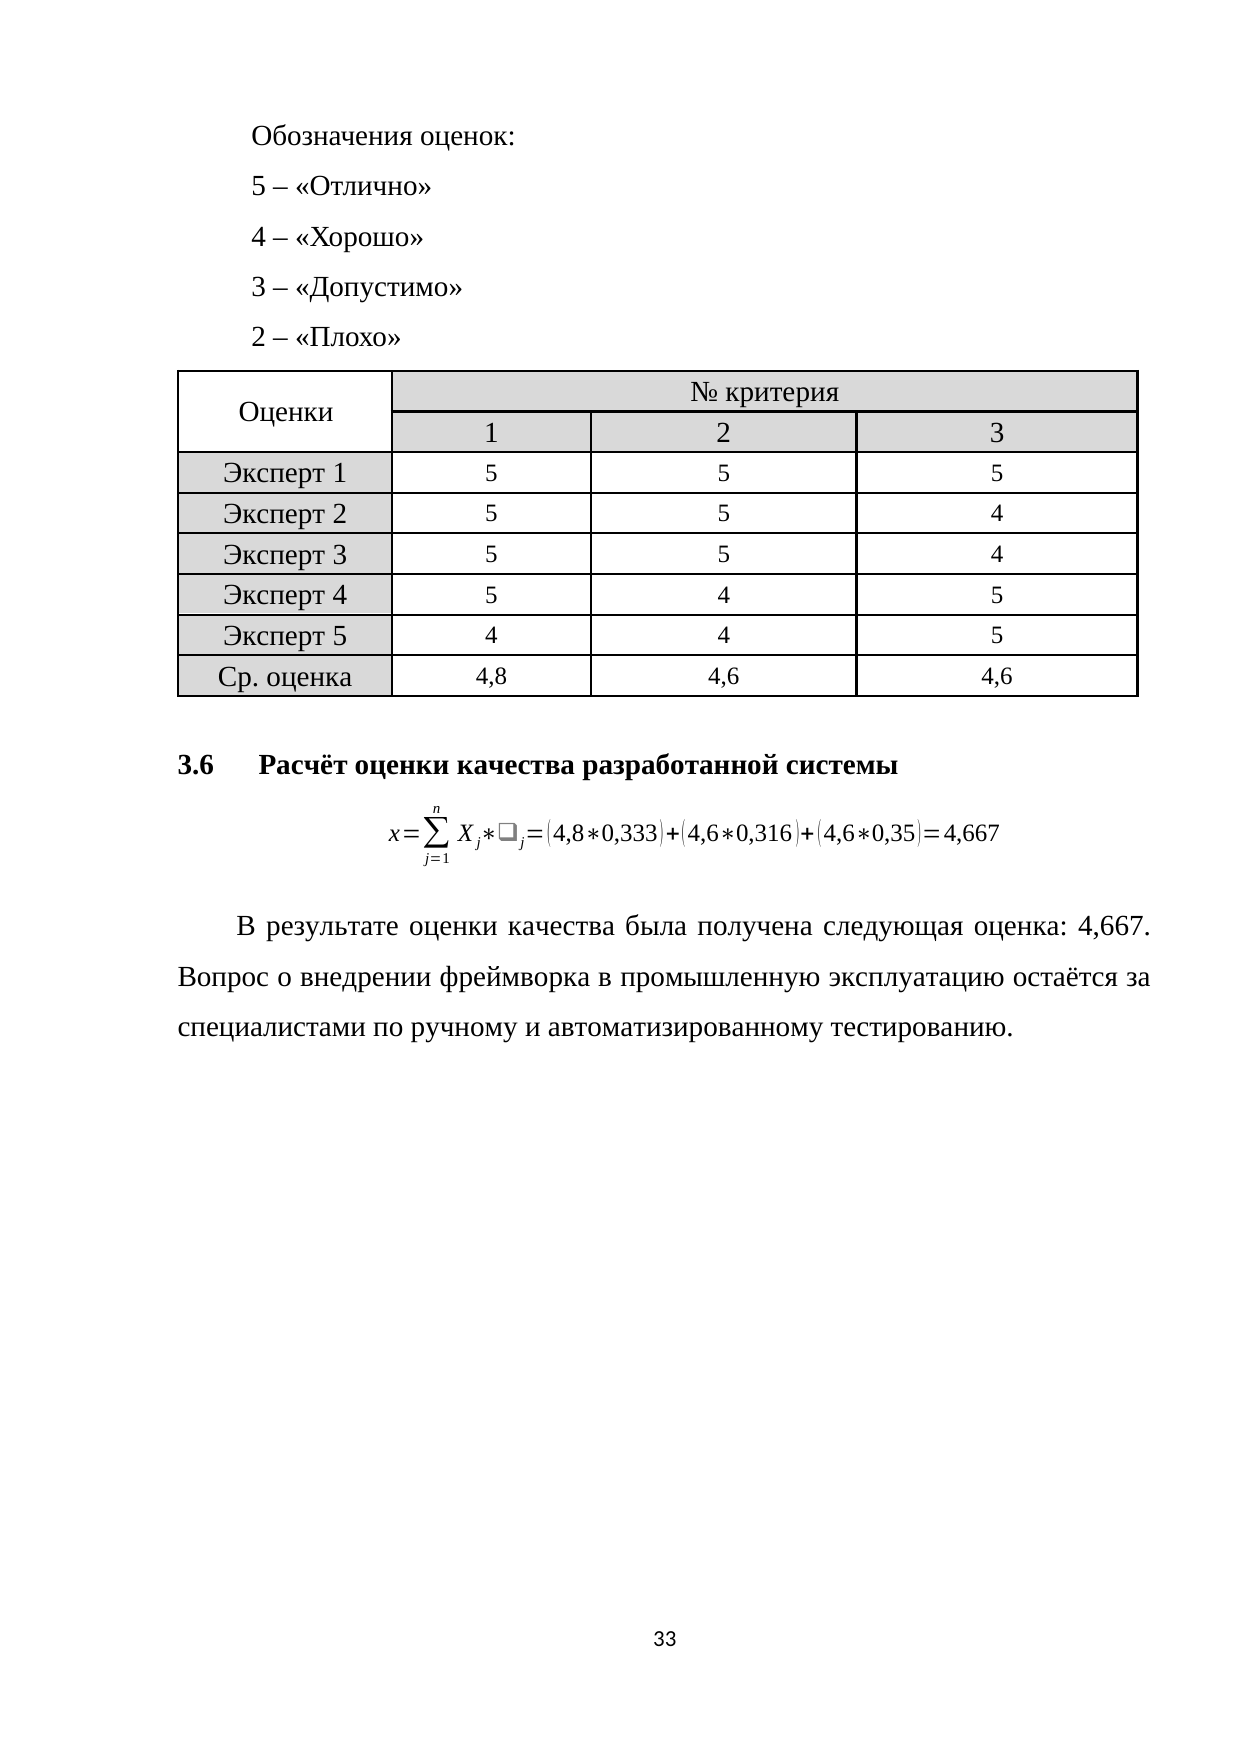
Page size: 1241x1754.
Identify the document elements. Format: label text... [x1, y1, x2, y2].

table_header Оценки [179, 372, 391, 451]
subtitle Расчёт оценки качества разработанной системы [177, 747, 1152, 781]
table_cell 4,8 [393, 656, 590, 695]
table_cell 5 [592, 534, 855, 573]
text 5 – «Отлично» [177, 168, 1152, 202]
table_cell 1 [393, 413, 590, 451]
table_cell 5 [393, 575, 590, 613]
text Обозначения оценок: [177, 118, 1152, 152]
text 2 – «Плохо» [177, 319, 1152, 353]
table_header № критерия [393, 372, 1136, 410]
table_cell 4 [393, 616, 590, 654]
table_cell 3 [858, 413, 1136, 451]
table_cell Эксперт 3 [179, 534, 391, 573]
table_cell 5 [393, 453, 590, 492]
table_cell 5 [858, 616, 1136, 654]
text 4 – «Хорошо» [177, 219, 1152, 252]
table_cell 4 [592, 575, 855, 613]
table_cell 5 [393, 534, 590, 573]
table_cell 5 [393, 494, 590, 532]
table_cell 5 [592, 453, 855, 492]
table_cell Эксперт 1 [179, 453, 391, 492]
table_cell 4 [592, 616, 855, 654]
text В результате оценки качества была получена следующая оценка: 4,667. Вопрос о внедрении фреймворка в промышленную эксплуатацию остаётся за специалистами по ручному и автоматизированному тестированию. [177, 908, 1152, 1042]
table_cell 4,6 [858, 656, 1136, 695]
table_cell Ср. оценка [179, 656, 391, 695]
table_cell 4 [858, 534, 1136, 573]
table_cell 5 [858, 575, 1136, 613]
table_cell Эксперт 4 [179, 575, 391, 613]
table_cell Эксперт 5 [179, 616, 391, 654]
table_cell 4,6 [592, 656, 855, 695]
text 3 – «Допустимо» [177, 269, 1152, 303]
table_cell 4 [858, 494, 1136, 532]
table_cell 2 [592, 413, 855, 451]
table_cell 5 [592, 494, 855, 532]
table_cell Эксперт 2 [179, 494, 391, 532]
table_cell 5 [858, 453, 1136, 492]
